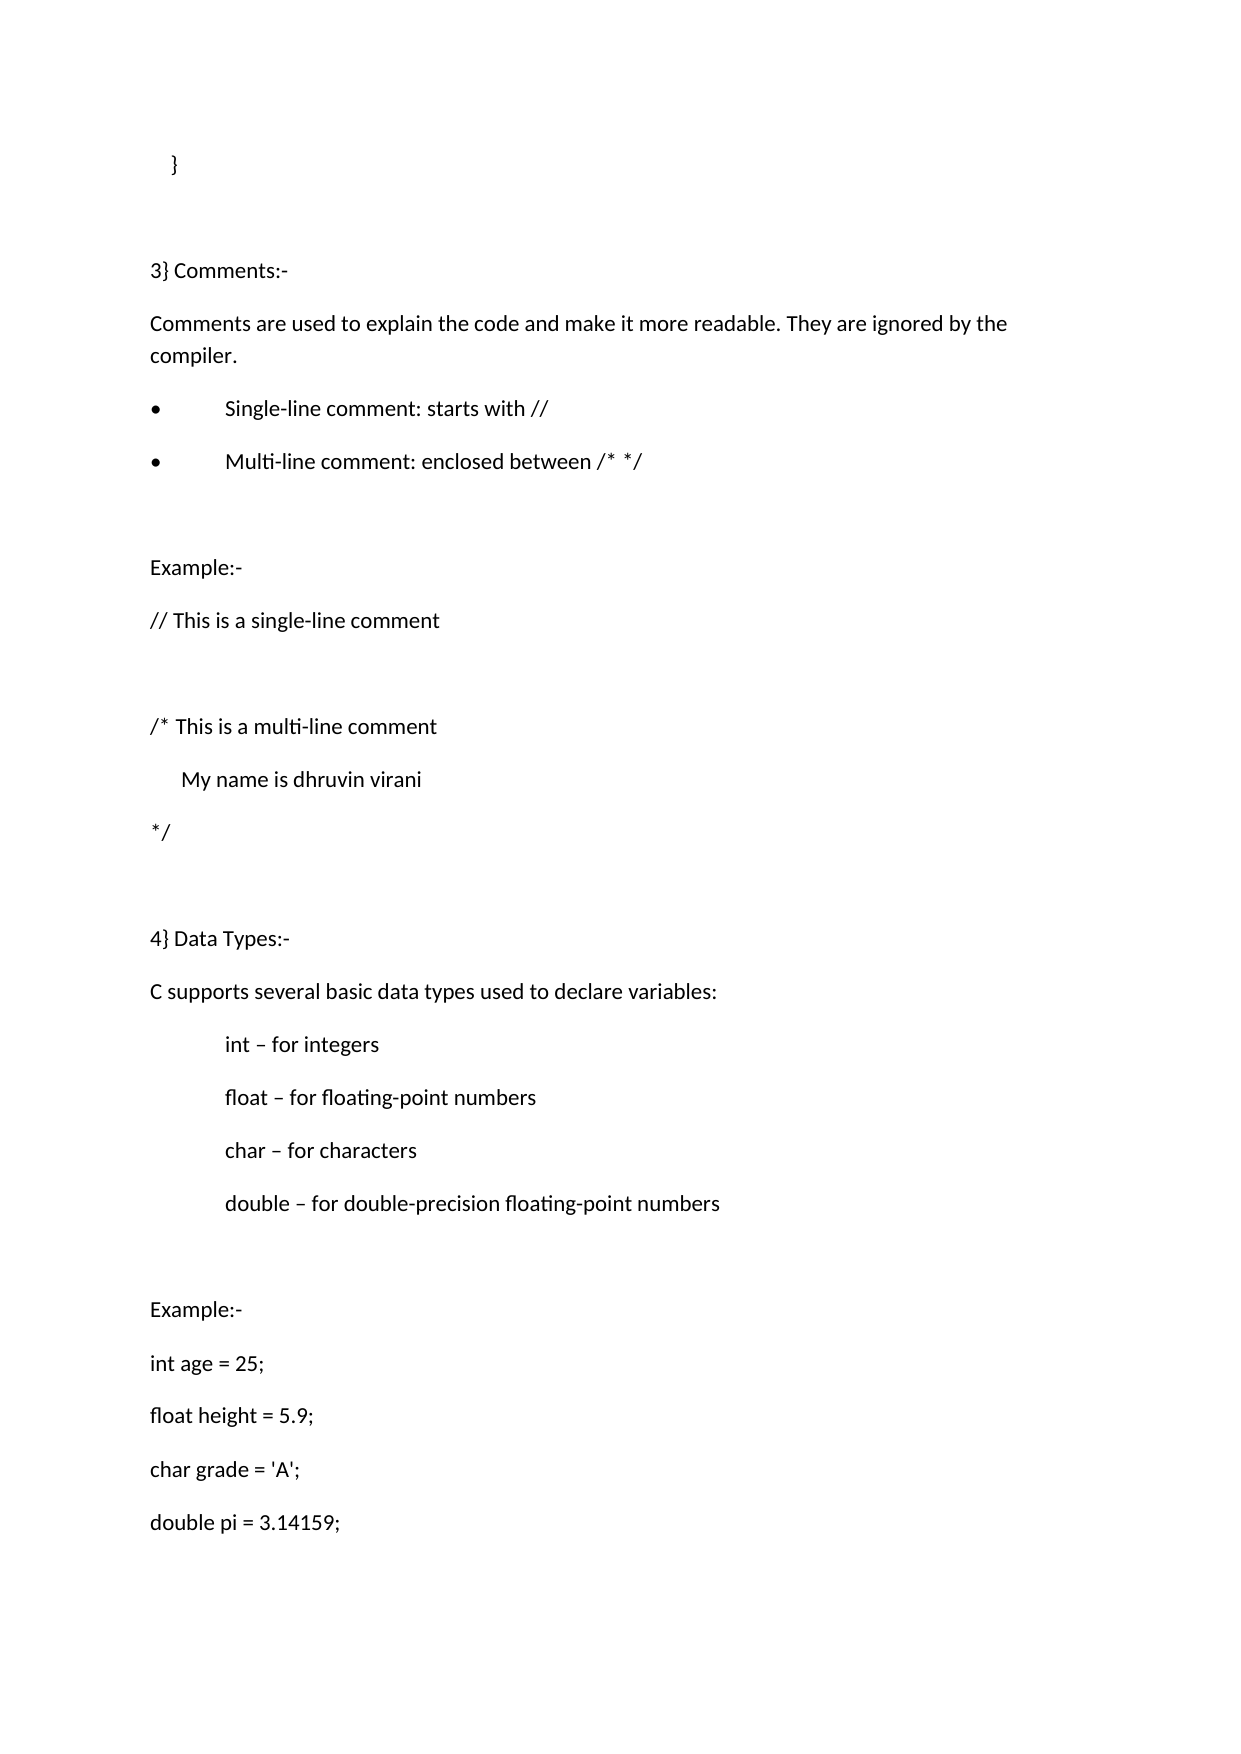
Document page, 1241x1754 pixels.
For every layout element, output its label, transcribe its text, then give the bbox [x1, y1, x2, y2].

text • Single-line comment: starts with // [150, 394, 1090, 422]
text Comments are used to explain the code and make it more readable. They are ignored by the compiler. [150, 309, 1090, 369]
text Example:- [150, 1296, 1090, 1324]
text */ [150, 818, 1090, 846]
text double – for double-precision floating-point numbers [150, 1189, 1090, 1218]
text • Multi-line comment: enclosed between /* */ [150, 447, 1090, 475]
text // This is a single-line comment [150, 606, 1090, 634]
text double pi = 3.14159; [150, 1508, 1090, 1536]
text char – for characters [150, 1137, 1090, 1164]
text C supports several basic data types used to declare variables: [150, 977, 1090, 1006]
text float – for floating-point numbers [150, 1083, 1090, 1112]
text int age = 25; [150, 1349, 1090, 1377]
text /* This is a multi-line comment [150, 712, 1090, 740]
text char grade = 'A'; [150, 1455, 1090, 1483]
text Example:- [150, 553, 1090, 581]
text My name is dhruvin virani [150, 765, 1090, 793]
text } [150, 150, 1090, 178]
text float height = 5.9; [150, 1402, 1090, 1430]
text 3} Comments:- [150, 256, 1090, 284]
text int – for integers [150, 1031, 1090, 1058]
text 4} Data Types:- [150, 924, 1090, 952]
